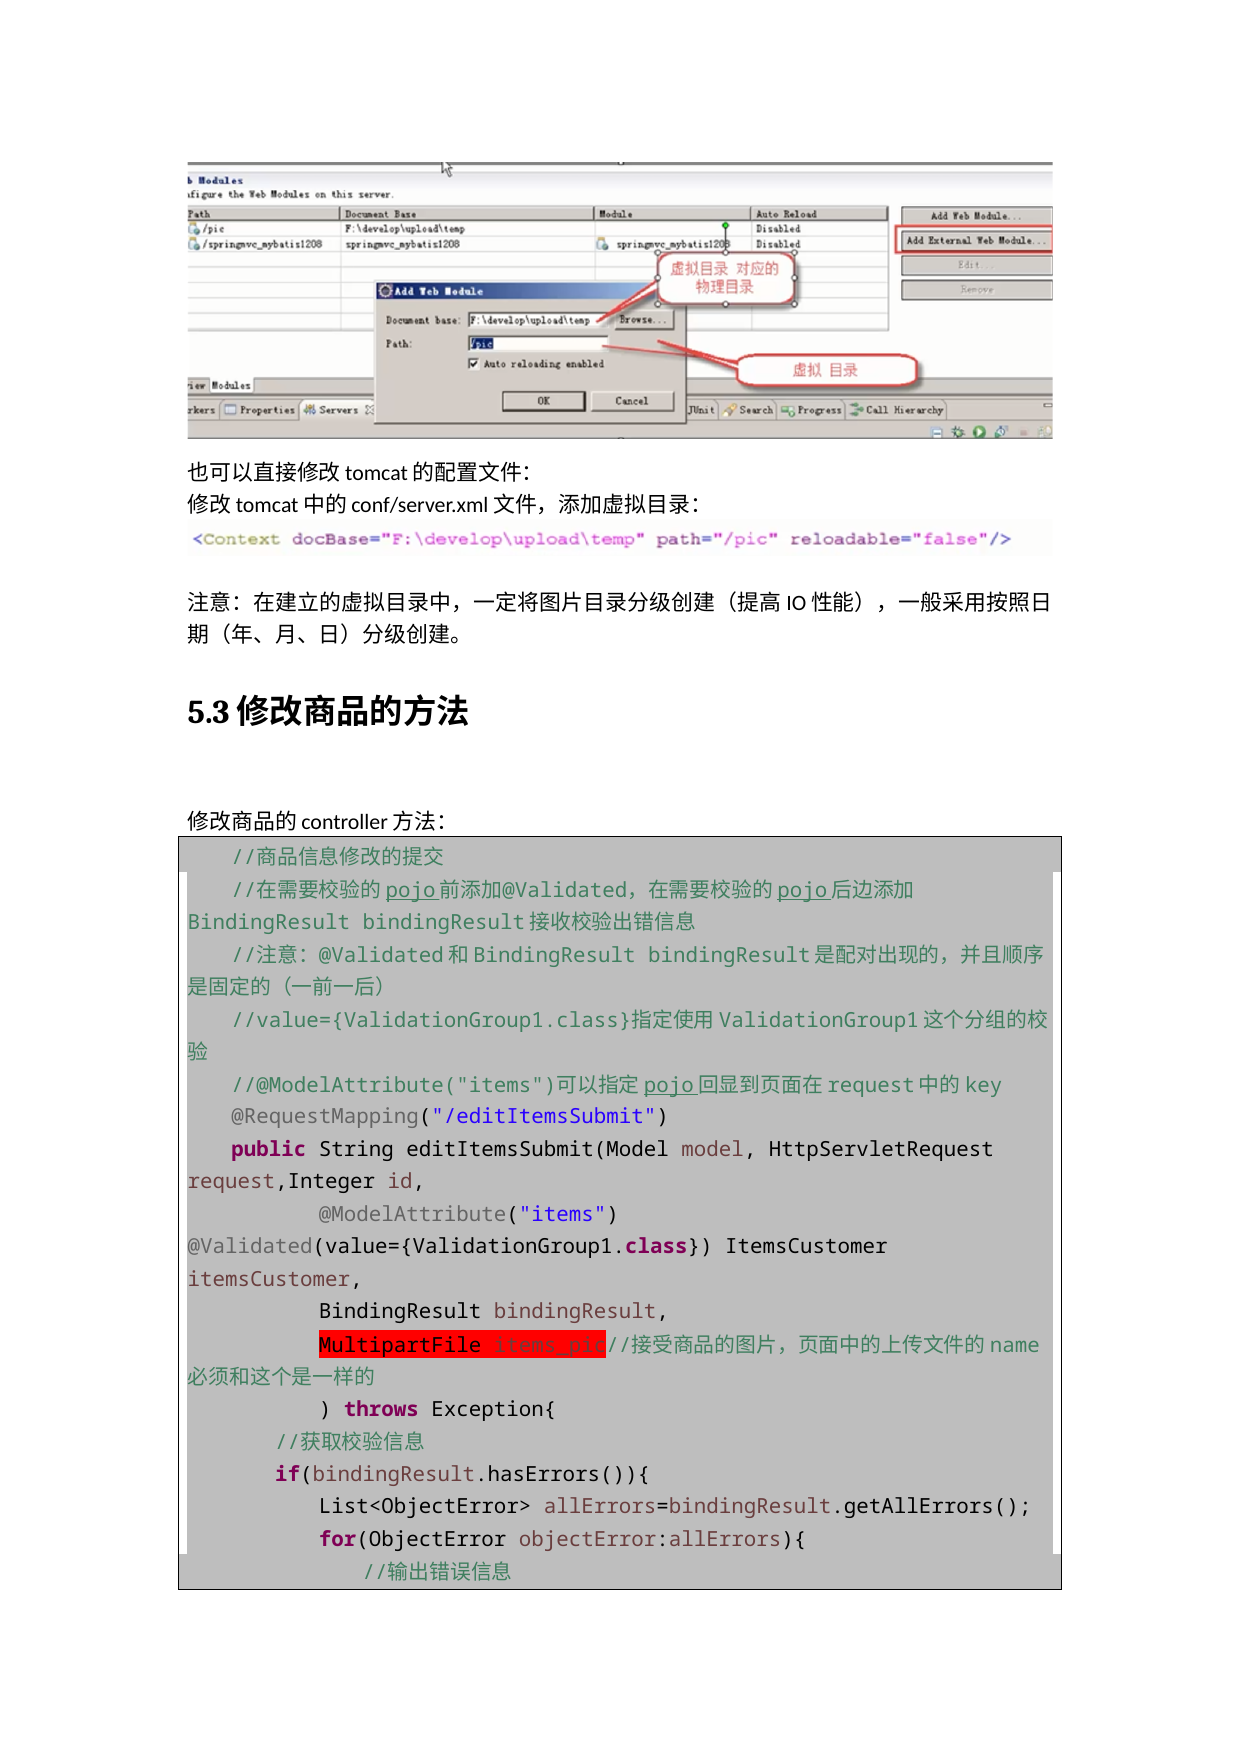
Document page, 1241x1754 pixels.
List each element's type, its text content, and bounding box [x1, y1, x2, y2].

text 修改商品的controller方法： [187, 804, 1053, 836]
text if(bindingResult.hasErrors()){ [187, 1457, 1053, 1489]
text //输出错误信息 [179, 1551, 1061, 1589]
text ) throws Exception{ [187, 1392, 1053, 1424]
text MultipartFile items_pic//接受商品的图片，页面中的上传文件的name必须和这个是一样的 [187, 1327, 1053, 1392]
text //商品信息修改的提交 [179, 837, 1061, 872]
text @RequestMapping("/editItemsSubmit") [187, 1099, 1053, 1132]
text @ModelAttribute("items") @Validated(value={ValidationGroup1.class}) ItemsCustomer itemsCustomer, [187, 1197, 1053, 1294]
picture [187, 162, 1053, 439]
text public String editItemsSubmit(Model model, HttpServletRequest request,Integer id, [187, 1132, 1053, 1197]
text List<ObjectError> allErrors=bindingResult.getAllErrors(); [187, 1489, 1053, 1522]
text 也可以直接修改tomcat的配置文件： 修改tomcat中的conf/server.xml文件，添加虚拟目录： [187, 454, 1053, 519]
picture [187, 519, 1053, 556]
text 注意：在建立的虚拟目录中，一定将图片目录分级创建（提高IO性能），一般采用按照日期（年、月、日）分级创建。 [187, 584, 1053, 649]
text for(ObjectError objectError:allErrors){ [187, 1522, 1053, 1551]
text //value={ValidationGroup1.class}指定使用ValidationGroup1这个分组的校验 [187, 1002, 1053, 1067]
text //获取校验信息 [187, 1424, 1053, 1457]
text BindingResult bindingResult, [187, 1294, 1053, 1327]
text //@ModelAttribute("items")可以指定pojo回显到页面在request中的key [187, 1067, 1053, 1099]
text //在需要校验的pojo前添加@Validated，在需要校验的pojo后边添加BindingResult bindingResult接收校验出错信息 [187, 872, 1053, 937]
subtitle 5.3修改商品的方法 [187, 677, 1053, 742]
text //注意：@Validated和BindingResult bindingResult是配对出现的，并且顺序是固定的（一前一后） [187, 937, 1053, 1002]
